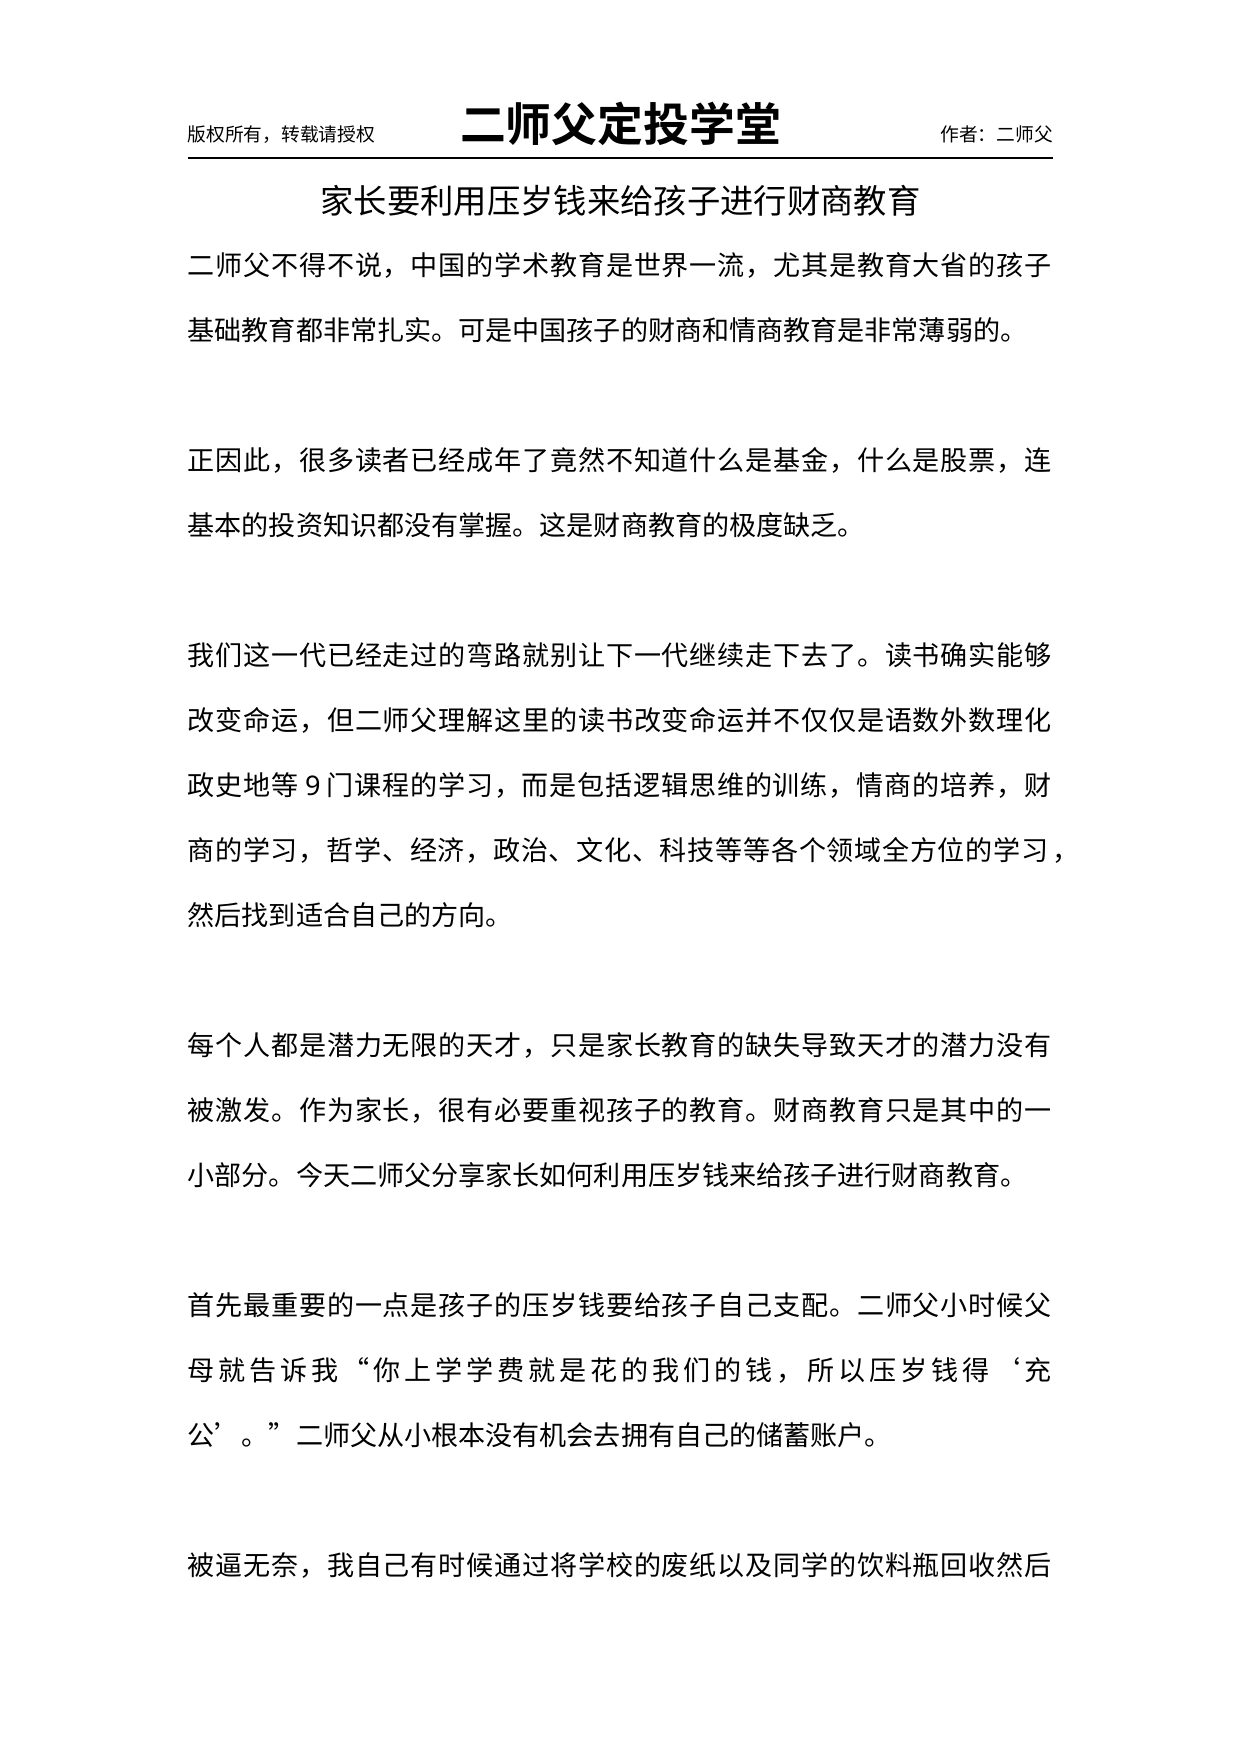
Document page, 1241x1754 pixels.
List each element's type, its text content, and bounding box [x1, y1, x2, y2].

text 我们这一代已经走过的弯路就别让下一代继续走下去了。读书确实能够改变命运，但二师父理解这里的读书改变命运并不仅仅是语数外数理化政史地等9门课程的学习，而是包括逻辑思维的训练，情商的培养，财商的学习，哲学、经济，政治、文化、科技等等各个领域全方位的学习，然后找到适合自己的方向。 [187, 621, 1053, 946]
text 正因此，很多读者已经成年了竟然不知道什么是基金，什么是股票，连基本的投资知识都没有掌握。这是财商教育的极度缺乏。 [187, 426, 1053, 556]
text 首先最重要的一点是孩子的压岁钱要给孩子自己支配。二师父小时候父母就告诉我“你上学学费就是花的我们的钱，所以压岁钱得‘充公’。”二师父从小根本没有机会去拥有自己的储蓄账户。 [187, 1271, 1053, 1466]
text 家长要利用压岁钱来给孩子进行财商教育 [187, 166, 1053, 231]
text 每个人都是潜力无限的天才，只是家长教育的缺失导致天才的潜力没有被激发。作为家长，很有必要重视孩子的教育。财商教育只是其中的一小部分。今天二师父分享家长如何利用压岁钱来给孩子进行财商教育。 [187, 1011, 1053, 1206]
text 二师父不得不说，中国的学术教育是世界一流，尤其是教育大省的孩子基础教育都非常扎实。可是中国孩子的财商和情商教育是非常薄弱的。 [187, 231, 1053, 361]
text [187, 1531, 1053, 1596]
